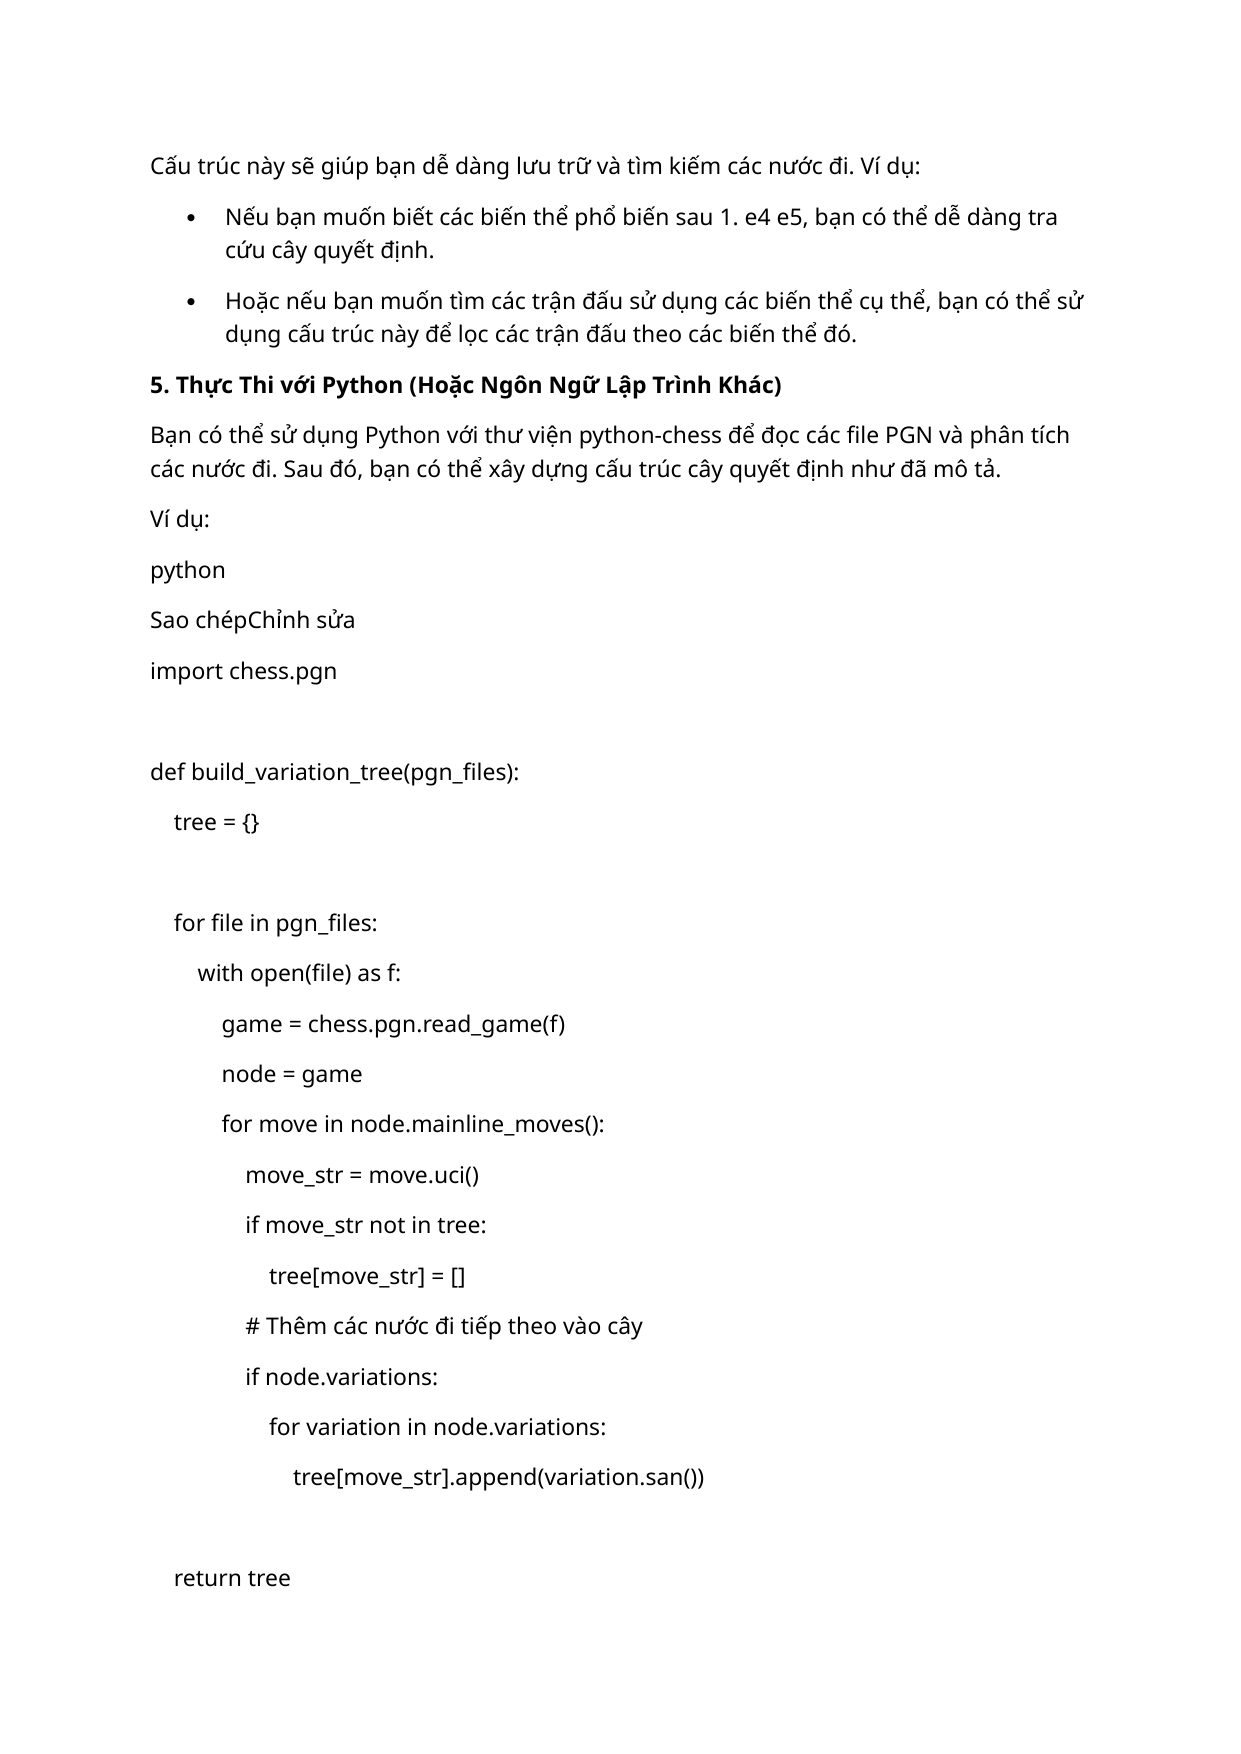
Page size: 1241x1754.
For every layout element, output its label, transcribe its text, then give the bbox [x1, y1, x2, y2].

text Cấu trúc này sẽ giúp bạn dễ dàng lưu trữ và tìm kiếm các nước đi. Ví dụ: [150, 150, 1090, 181]
text tree[move_str].append(variation.san()) [150, 1461, 1090, 1492]
text return tree [150, 1562, 1090, 1593]
text for move in node.mainline_moves(): [150, 1108, 1090, 1139]
text node = game [150, 1058, 1090, 1089]
list Nếu bạn muốn biết các biến thể phổ biến sau 1. e4 e5, bạn có thể dễ dàng tra cứu cây quyết định. [187, 200, 1090, 265]
text if node.variations: [150, 1360, 1090, 1392]
text tree = {} [150, 806, 1090, 837]
text Sao chépChỉnh sửa [150, 604, 1090, 635]
text Bạn có thể sử dụng Python với thư viện python-chess để đọc các file PGN và phân tích các nước đi. Sau đó, bạn có thể xây dựng cấu trúc cây quyết định như đã mô tả. [150, 419, 1090, 484]
text for file in pgn_files: [150, 907, 1090, 938]
text def build_variation_tree(pgn_files): [150, 755, 1090, 787]
text # Thêm các nước đi tiếp theo vào cây [150, 1310, 1090, 1341]
text for variation in node.variations: [150, 1411, 1090, 1442]
text move_str = move.uci() [150, 1159, 1090, 1190]
text import chess.pgn [150, 654, 1090, 686]
text if move_str not in tree: [150, 1209, 1090, 1240]
list Hoặc nếu bạn muốn tìm các trận đấu sử dụng các biến thể cụ thể, bạn có thể sử dụng cấu trúc này để lọc các trận đấu theo các biến thể đó. [187, 284, 1090, 349]
text 5. Thực Thi với Python (Hoặc Ngôn Ngữ Lập Trình Khác) [150, 369, 1090, 400]
text tree[move_str] = [] [150, 1259, 1090, 1291]
text with open(file) as f: [150, 957, 1090, 988]
text python [150, 554, 1090, 585]
text game = chess.pgn.read_game(f) [150, 1007, 1090, 1039]
text Ví dụ: [150, 503, 1090, 534]
